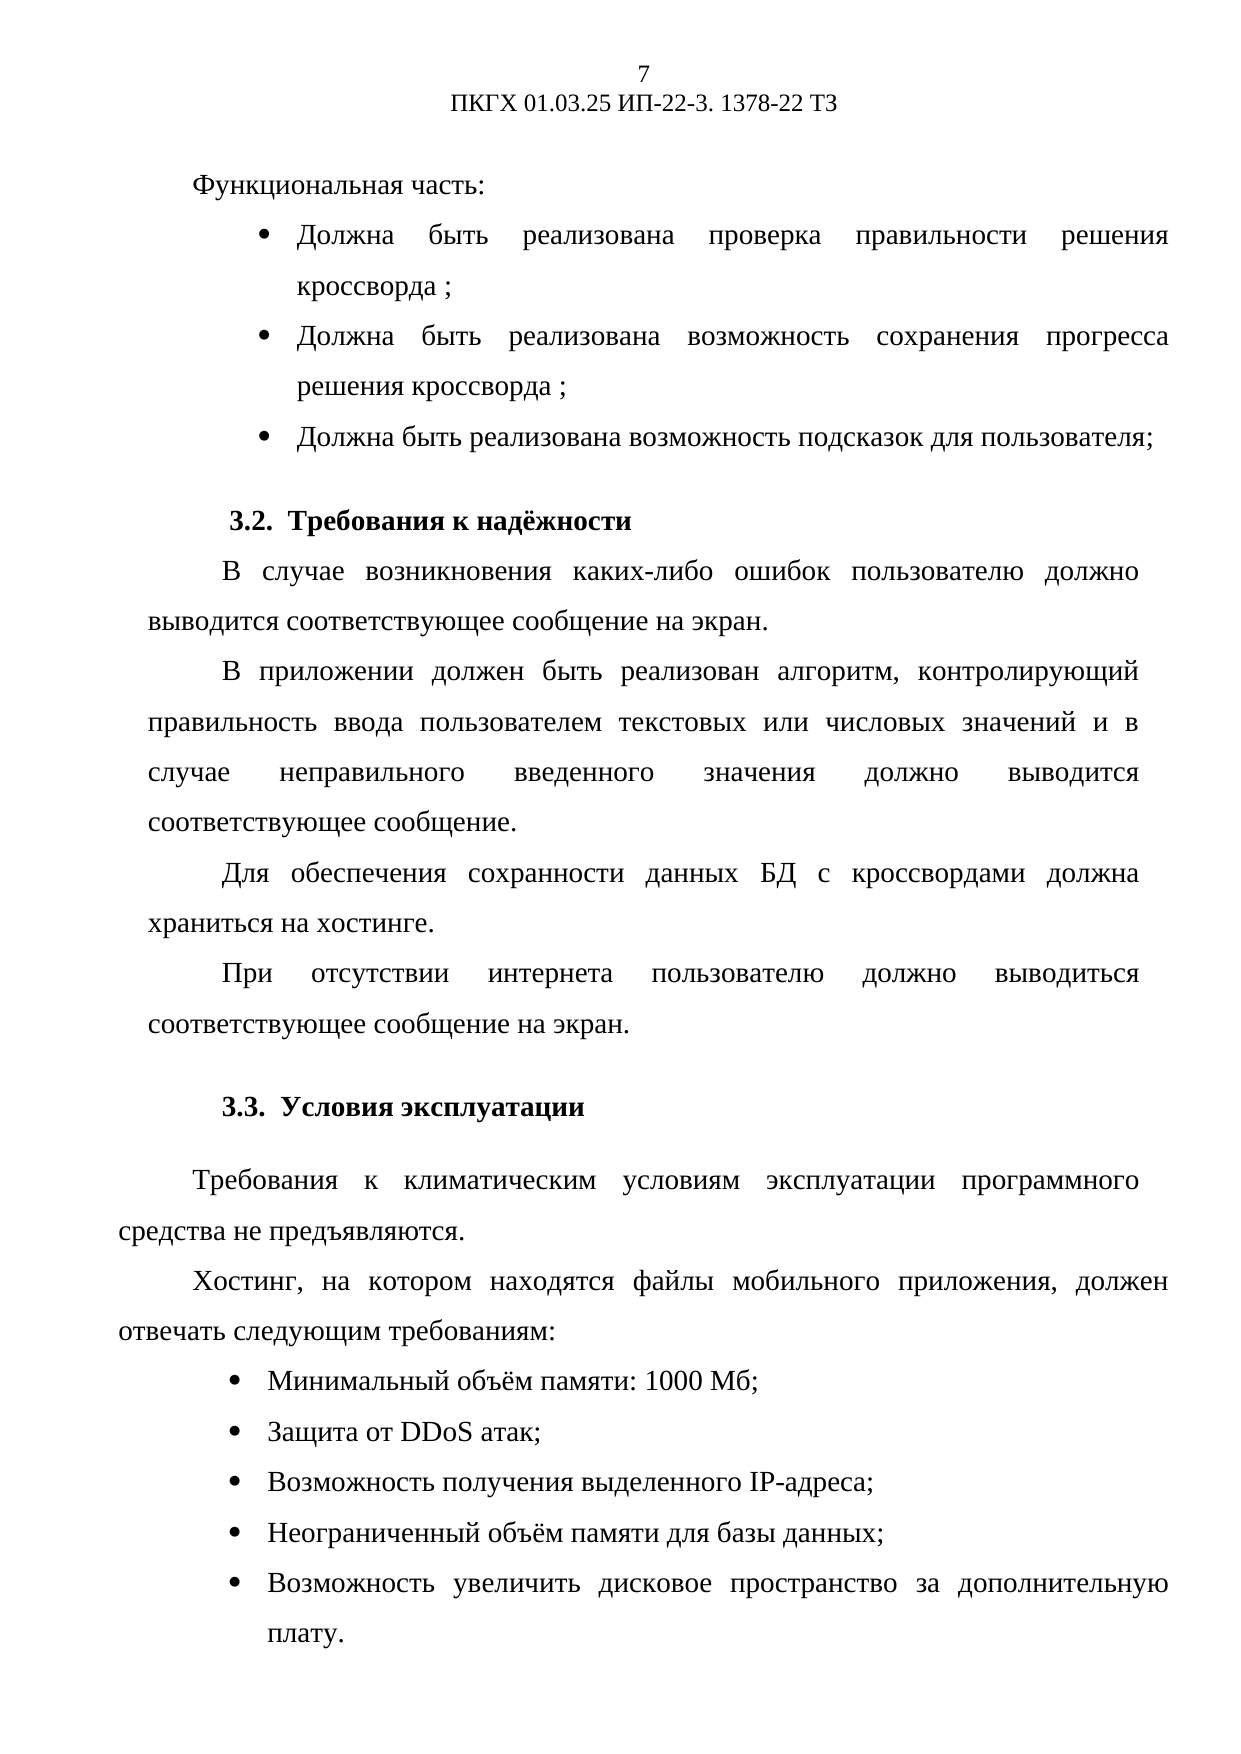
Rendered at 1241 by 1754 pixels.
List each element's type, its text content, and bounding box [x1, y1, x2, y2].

list Минимальный объём памяти: 1000 Мб; [229, 1363, 1169, 1397]
text В случае возникновения каких-либо ошибок пользователю должно выводится соответствующее сообщение на экран. [148, 553, 1140, 637]
list Возможность увеличить дисковое пространство за дополнительную плату. [229, 1565, 1169, 1649]
text При отсутствии интернета пользователю должно выводиться соответствующее сообщение на экран. [148, 955, 1140, 1039]
list Должна быть реализована проверка правильности решения кроссворда ; [259, 217, 1169, 301]
text Функциональная часть: [118, 167, 1169, 200]
text Хостинг, на котором находятся файлы мобильного приложения, должен отвечать следующим требованиям: [118, 1263, 1169, 1347]
text Требования к климатическим условиям эксплуатации программного средства не предъявляются. [118, 1162, 1140, 1246]
list Защита от DDoS атак; [229, 1414, 1169, 1448]
subtitle 3.2. Требования к надёжности [155, 503, 1149, 536]
text 3.3. Условия эксплуатации [148, 1089, 1140, 1123]
text В приложении должен быть реализован алгоритм, контролирующий правильность ввода пользователем текстовых или числовых значений и в случае неправильного введенного значения должно выводится соответствующее сообщение. [148, 653, 1140, 838]
list Должна быть реализована возможность подсказок для пользователя; [259, 419, 1169, 452]
list Неограниченный объём памяти для базы данных; [229, 1515, 1169, 1548]
list Возможность получения выделенного IP-адреса; [229, 1464, 1169, 1498]
list Должна быть реализована возможность сохранения прогресса решения кроссворда ; [259, 318, 1169, 402]
text Для обеспечения сохранности данных БД с кроссвордами должна храниться на хостинге. [148, 855, 1140, 939]
